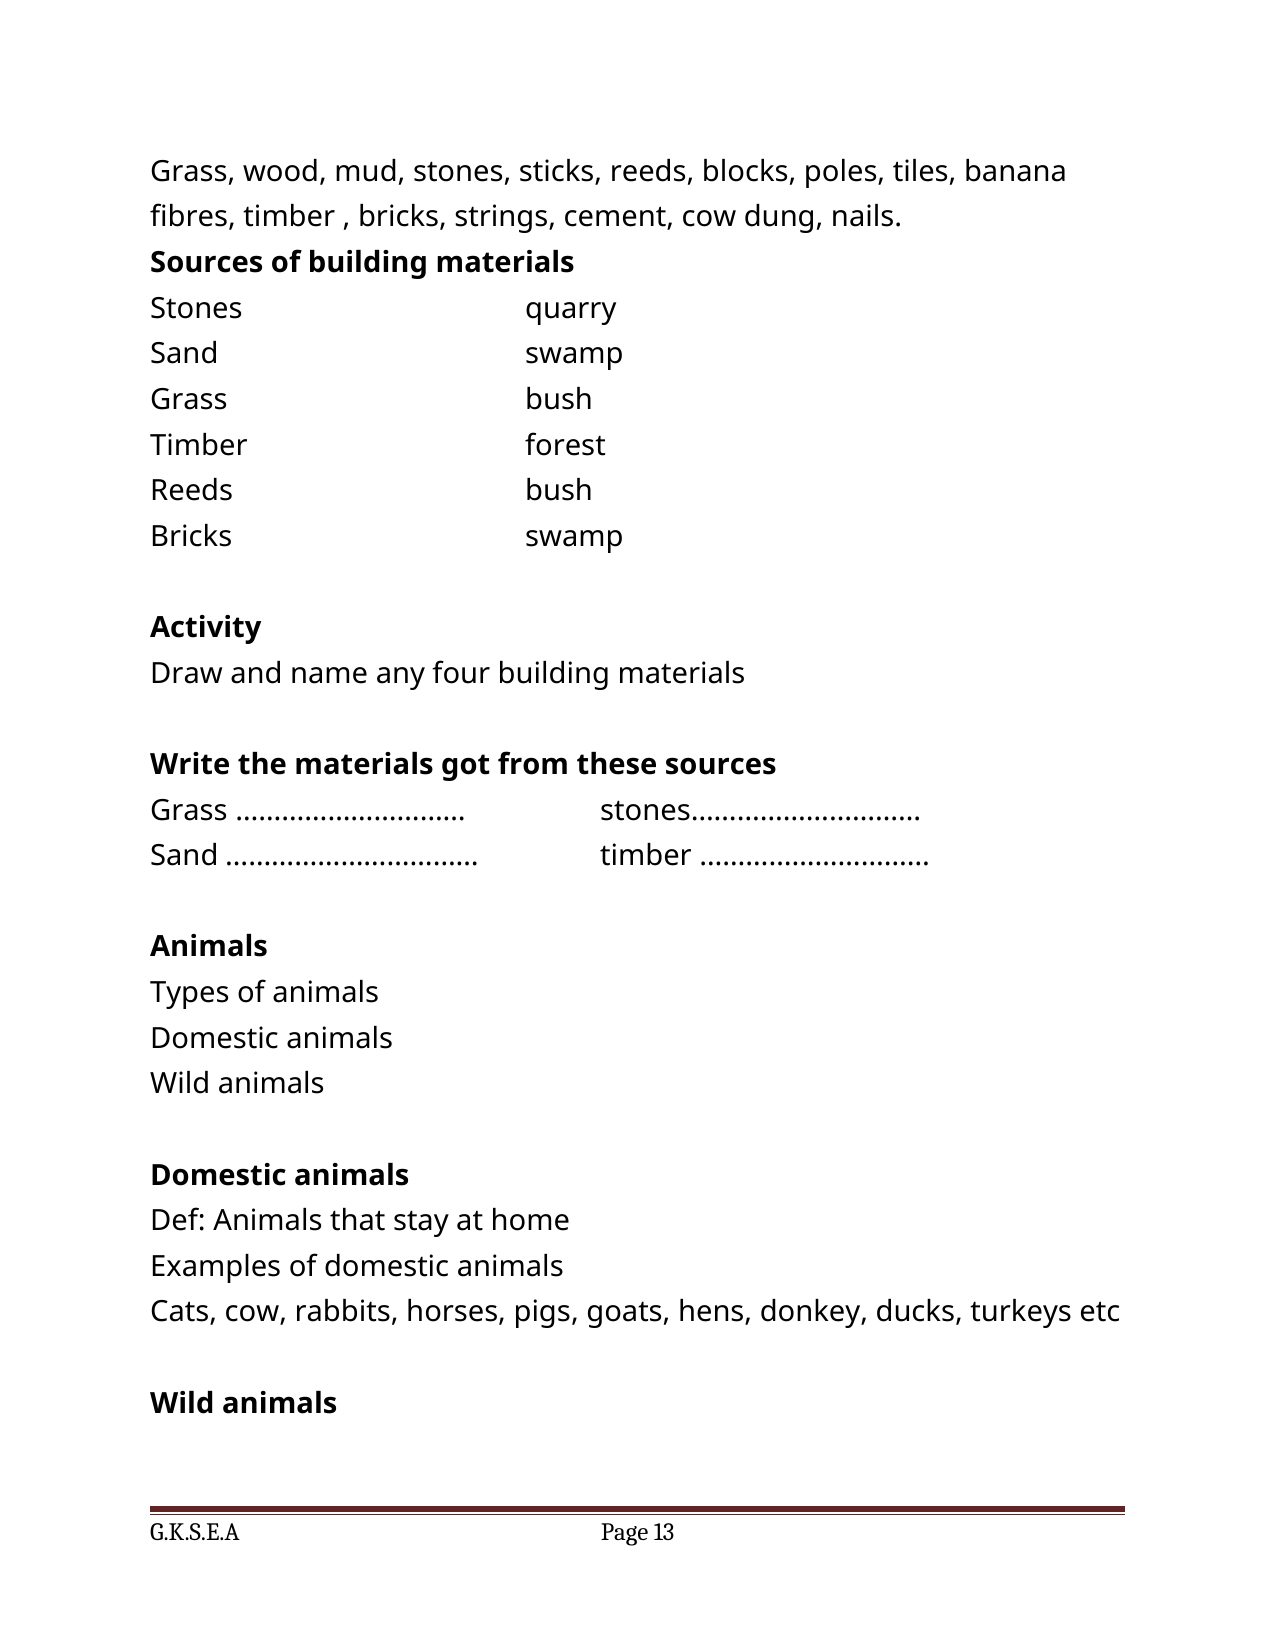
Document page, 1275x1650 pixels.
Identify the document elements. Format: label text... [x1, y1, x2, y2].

text Sources of building materials [150, 241, 1125, 281]
text Wild animals [150, 1062, 1125, 1102]
text Def: Animals that stay at home [150, 1199, 1125, 1239]
text Types of animals [150, 971, 1125, 1011]
text Timber forest [150, 424, 1125, 463]
text Animals [150, 926, 1125, 965]
text Bricks swamp [150, 515, 1125, 555]
text Wild animals [150, 1382, 1125, 1422]
text Reeds bush [150, 469, 1125, 509]
text Activity [150, 606, 1125, 646]
text Grass, wood, mud, stones, sticks, reeds, blocks, poles, tiles, banana fibres, timber , bricks, strings, cement, cow dung, nails. [150, 150, 1125, 235]
text Grass ………………………… stones………………………… [150, 789, 1125, 828]
text Cats, cow, rabbits, horses, pigs, goats, hens, donkey, ducks, turkeys etc [150, 1291, 1125, 1330]
text Stones quarry [150, 287, 1125, 327]
text Domestic animals [150, 1154, 1125, 1193]
text Sand …………………………… timber ………………………… [150, 834, 1125, 874]
text Examples of domestic animals [150, 1245, 1125, 1285]
text Write the materials got from these sources [150, 743, 1125, 783]
text Domestic animals [150, 1017, 1125, 1057]
text Grass bush [150, 378, 1125, 418]
text Sand swamp [150, 332, 1125, 372]
text Draw and name any four building materials [150, 652, 1125, 692]
